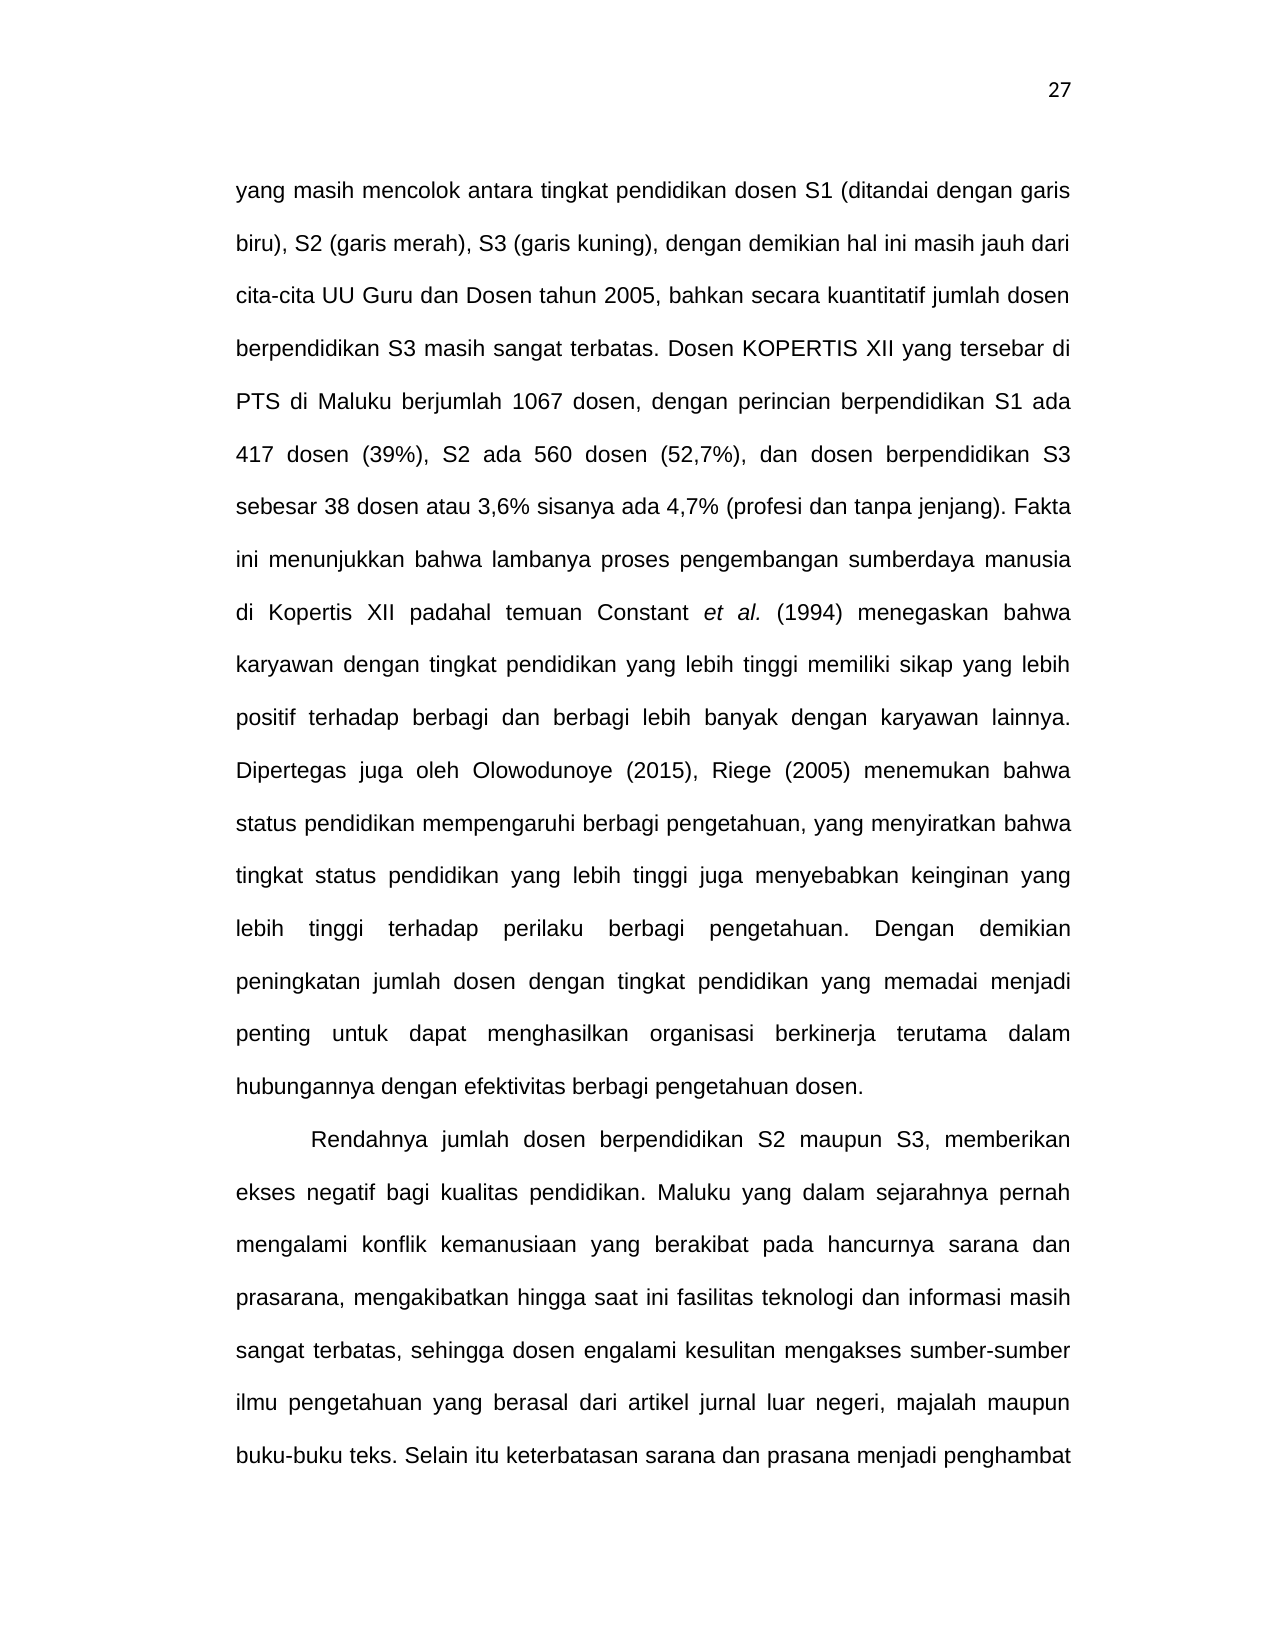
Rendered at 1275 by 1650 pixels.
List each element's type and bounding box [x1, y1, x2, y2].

text [236, 177, 1071, 1099]
text [236, 1126, 1071, 1468]
